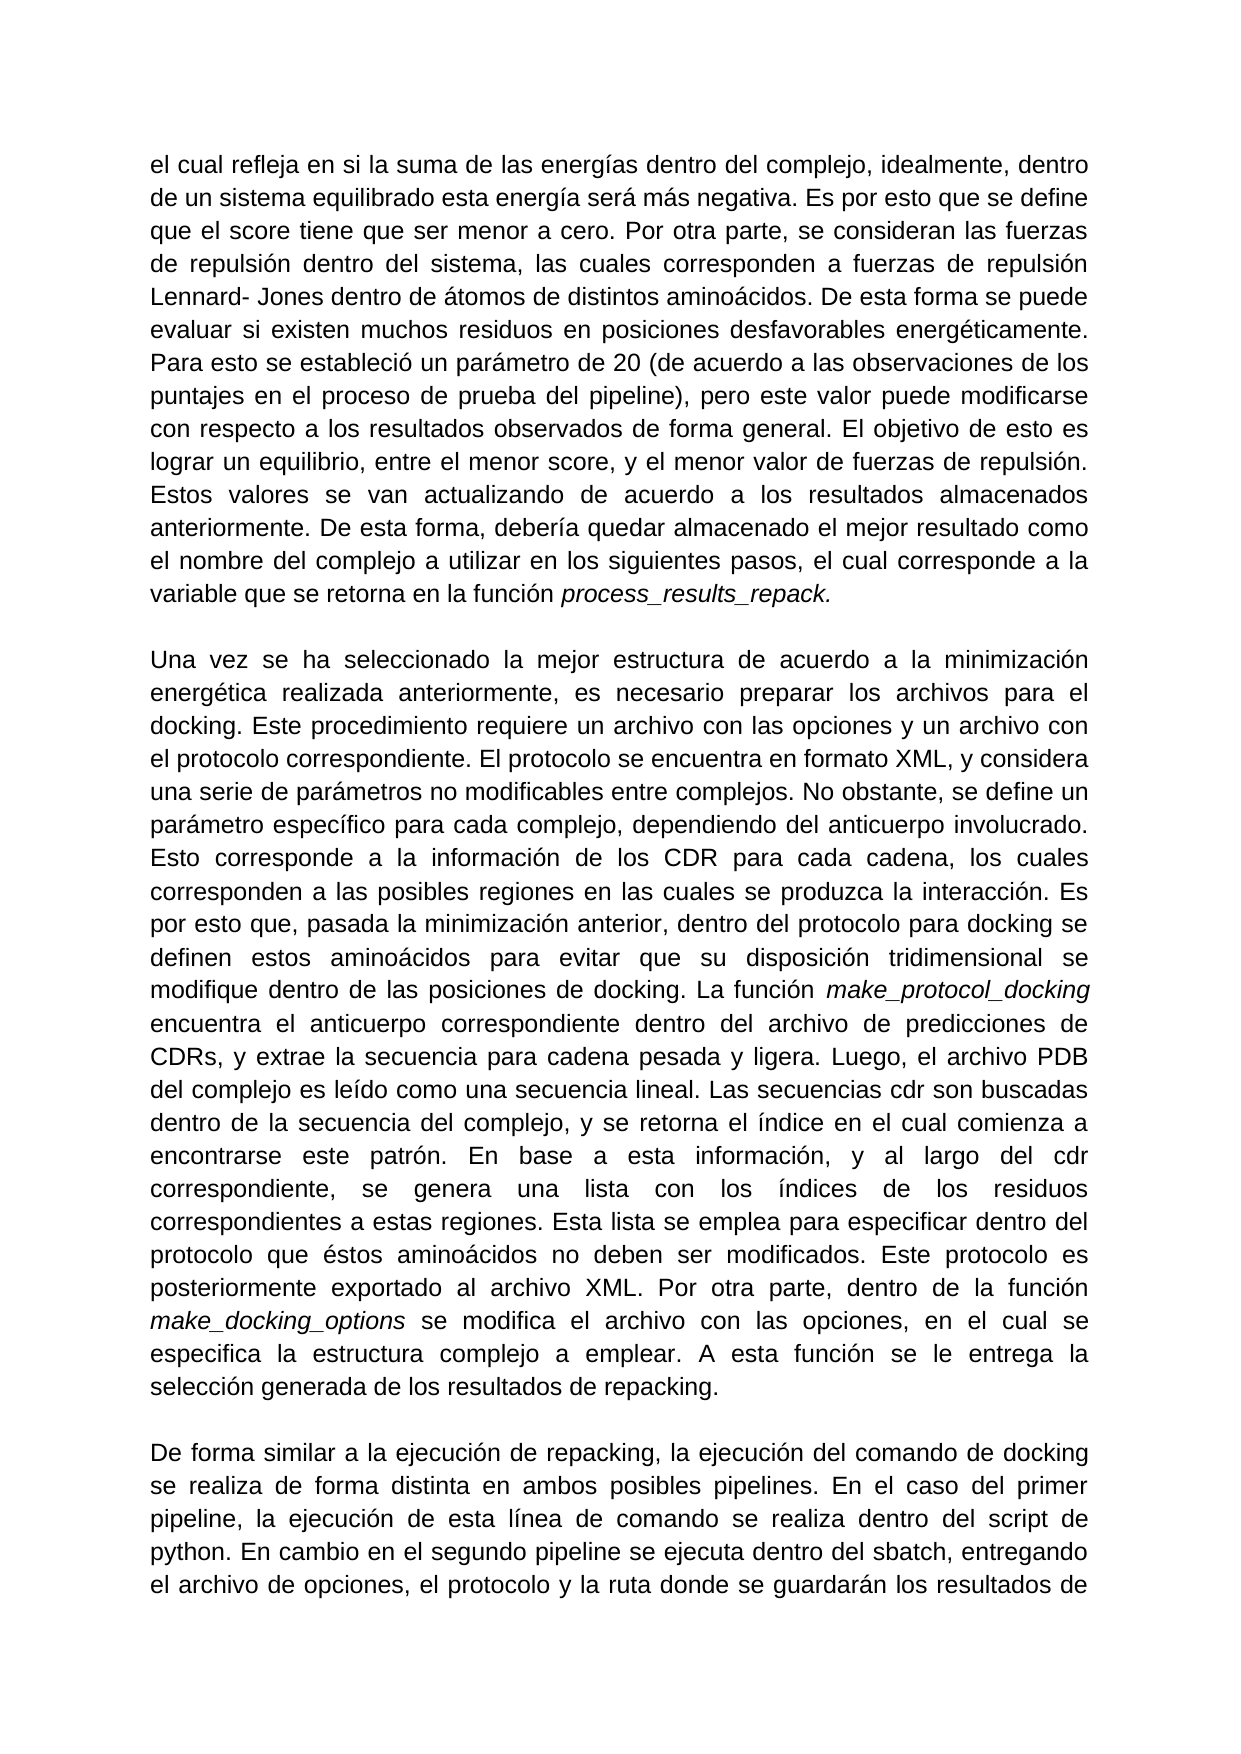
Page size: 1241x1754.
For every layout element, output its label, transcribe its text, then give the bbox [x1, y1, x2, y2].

text Una vez se ha seleccionado la mejor estructura de acuerdo a la minimización energética realizada anteriormente, es necesario preparar los archivos para el docking. Este procedimiento requiere un archivo con las opciones y un archivo con el protocolo correspondiente. El protocolo se encuentra en formato XML, y considera una serie de parámetros no modificables entre complejos. No obstante, se define un parámetro específico para cada complejo, dependiendo del anticuerpo involucrado. Esto corresponde a la información de los CDR para cada cadena, los cuales corresponden a las posibles regiones en las cuales se produzca la interacción. Es por esto que, pasada la minimización anterior, dentro del protocolo para docking se definen estos aminoácidos para evitar que su disposición tridimensional se modifique dentro de las posiciones de docking. La función make_protocol_docking encuentra el anticuerpo correspondiente dentro del archivo de predicciones de CDRs, y extrae la secuencia para cadena pesada y ligera. Luego, el archivo PDB del complejo es leído como una secuencia lineal. Las secuencias cdr son buscadas dentro de la secuencia del complejo, y se retorna el índice en el cual comienza a encontrarse este patrón. En base a esta información, y al largo del cdr correspondiente, se genera una lista con los índices de los residuos correspondientes a estas regiones. Esta lista se emplea para especificar dentro del protocolo que éstos aminoácidos no deben ser modificados. Este protocolo es posteriormente exportado al archivo XML. Por otra parte, dentro de la función make_docking_options se modifica el archivo con las opciones, en el cual se especifica la estructura complejo a emplear. A esta función se le entrega la selección generada de los resultados de repacking. [150, 645, 1090, 1401]
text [150, 1438, 1090, 1599]
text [150, 150, 1090, 608]
